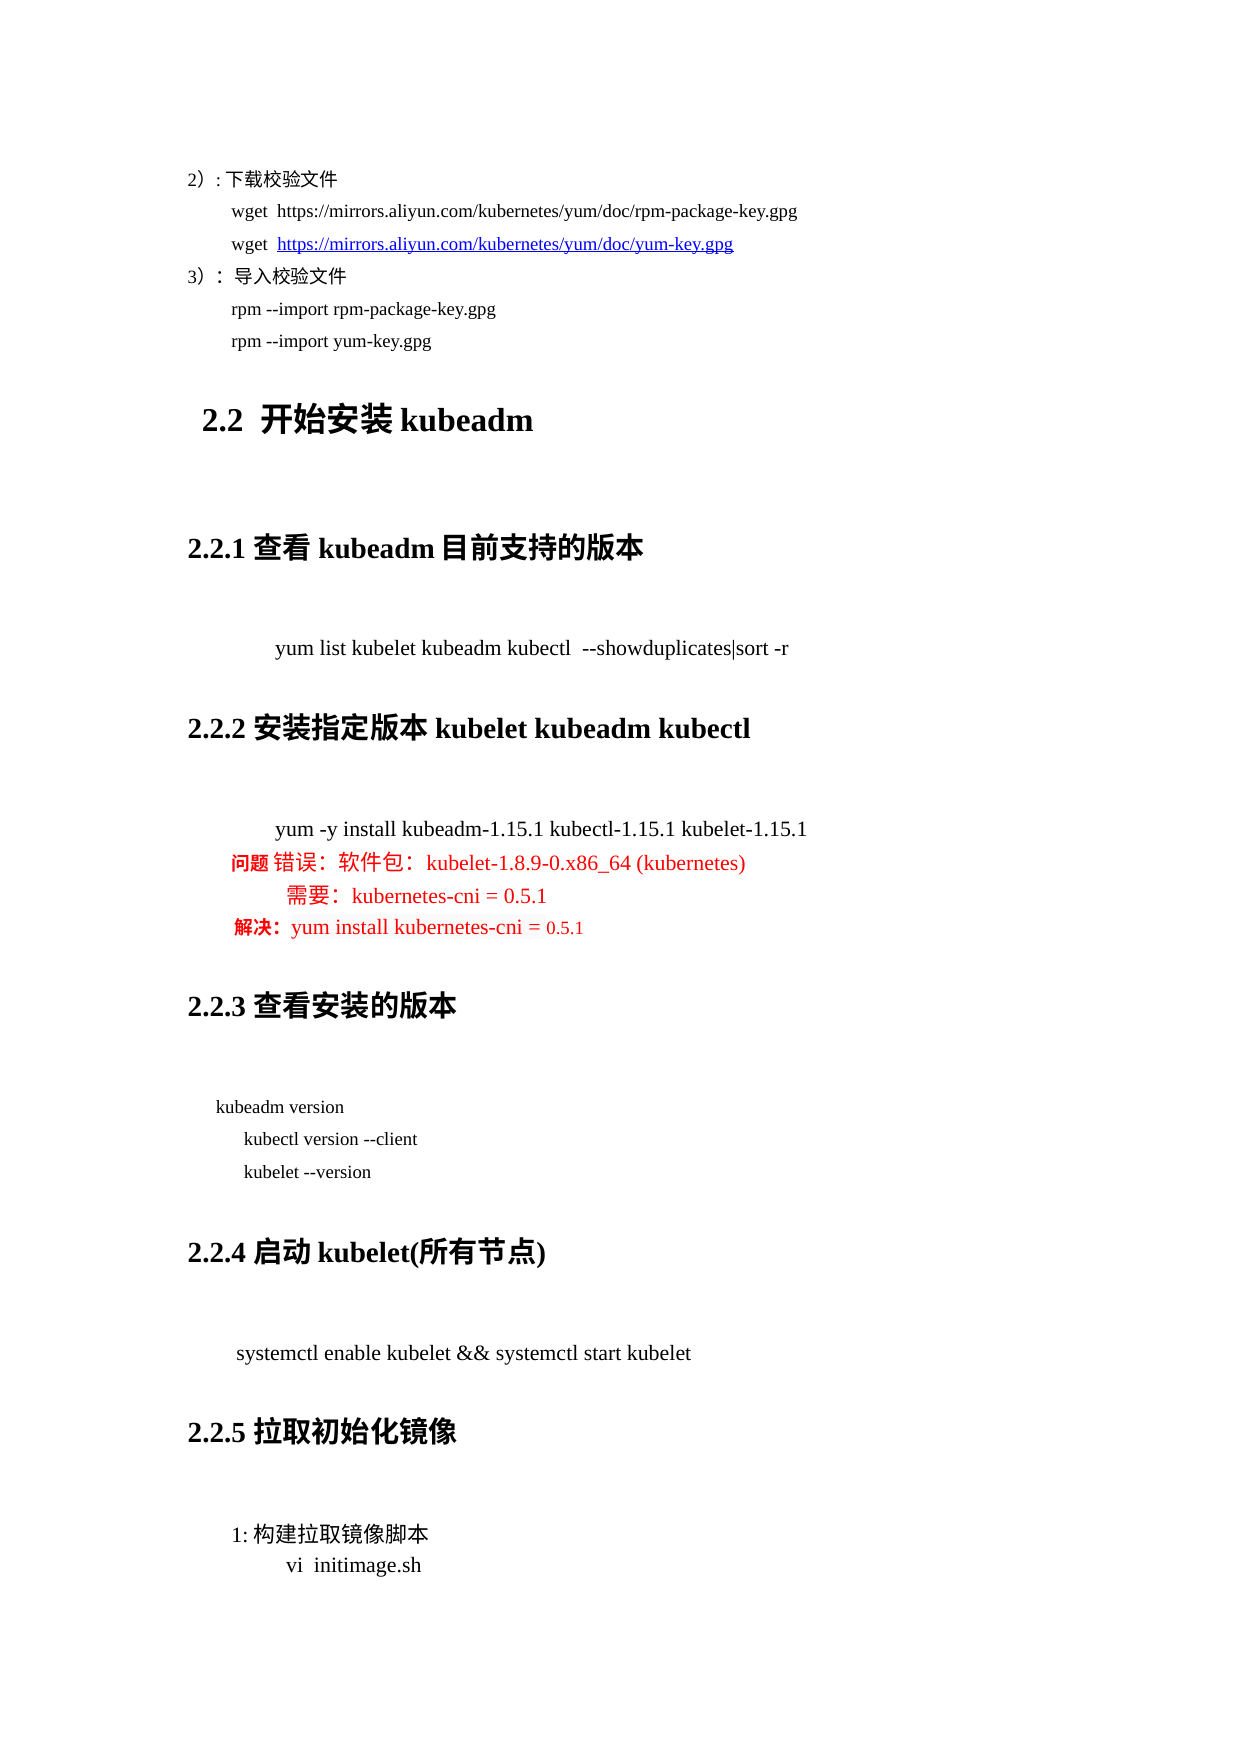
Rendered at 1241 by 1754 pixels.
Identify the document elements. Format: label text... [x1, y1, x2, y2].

text vi initimage.sh [187, 1549, 1053, 1581]
text wget https://mirrors.aliyun.com/kubernetes/yum/doc/yum-key.gpg [187, 227, 1053, 259]
subtitle 2.2.2 安装指定版本 kubelet kubeadm kubectl [187, 693, 1053, 758]
text 1: 构建拉取镜像脚本 [187, 1516, 1053, 1549]
text rpm --import yum-key.gpg [187, 324, 1053, 357]
subtitle 2.2.1 查看 kubeadm目前支持的版本 [187, 513, 1053, 578]
text systemctl enable kubelet && systemctl start kubelet [187, 1336, 1053, 1368]
subtitle 2.2.4 启动kubelet(所有节点) [187, 1217, 1053, 1282]
text kubelet --version [187, 1155, 1053, 1188]
text wget https://mirrors.aliyun.com/kubernetes/yum/doc/rpm-package-key.gpg [187, 194, 1053, 227]
text 问题 错误：软件包：kubelet-1.8.9-0.x86_64 (kubernetes) [187, 845, 1053, 877]
text kubectl version --client [187, 1123, 1053, 1155]
text yum -y install kubeadm-1.15.1 kubectl-1.15.1 kubelet-1.15.1 [187, 812, 1053, 845]
text 解决：yum install kubernetes-cni = 0.5.1 [187, 910, 1053, 942]
subtitle 2.2.3 查看安装的版本 [187, 971, 1053, 1036]
text kubeadm version [187, 1090, 1053, 1123]
subtitle 2.2 开始安装kubeadm [187, 384, 1053, 449]
subtitle 2.2.5 拉取初始化镜像 [187, 1397, 1053, 1462]
text yum list kubelet kubeadm kubectl --showduplicates|sort -r [187, 632, 1053, 664]
text rpm --import rpm-package-key.gpg [187, 292, 1053, 324]
text 需要：kubernetes-cni = 0.5.1 [187, 877, 1053, 910]
text 3）：导入校验文件 [187, 259, 1053, 292]
text 2）: 下载校验文件 [187, 162, 1053, 194]
